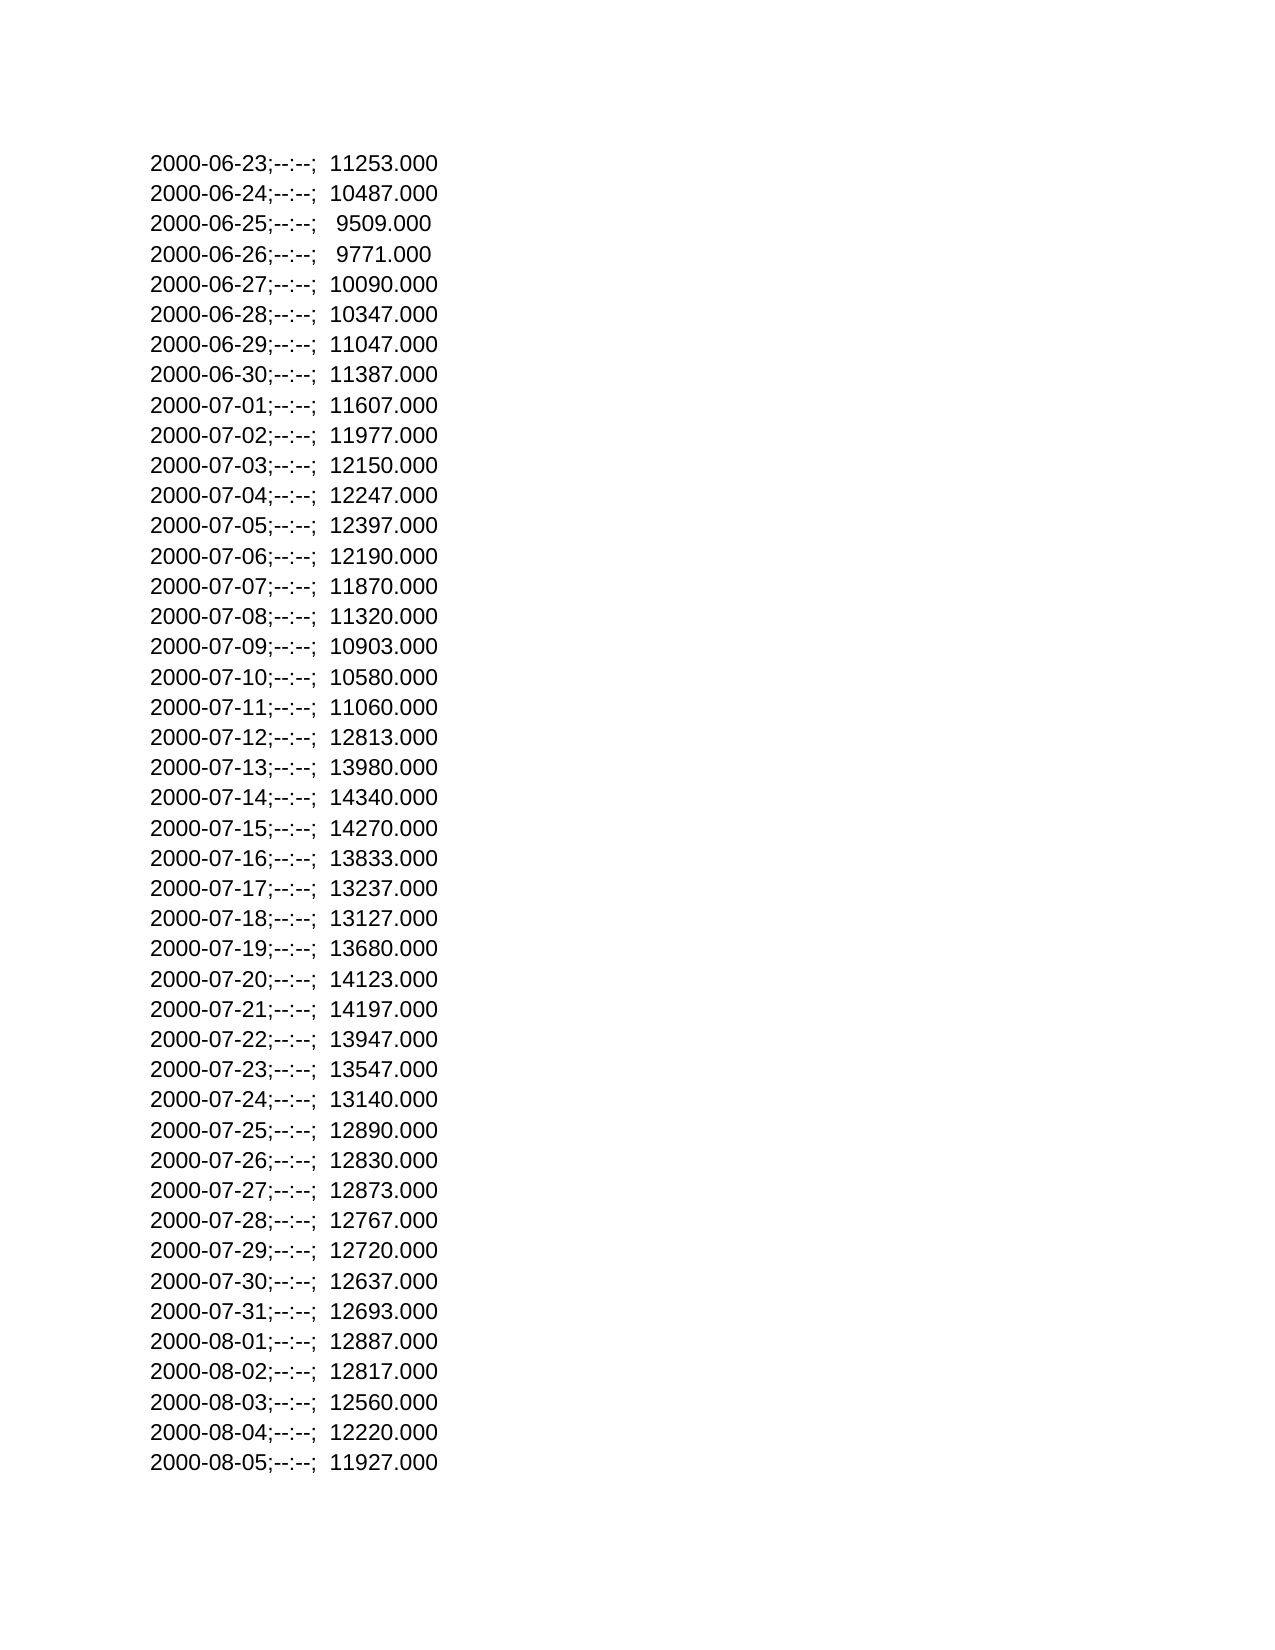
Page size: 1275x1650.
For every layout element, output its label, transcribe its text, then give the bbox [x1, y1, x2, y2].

text 2000-08-05;--:--; 11927.000 [150, 1449, 1125, 1475]
text 2000-06-28;--:--; 10347.000 [150, 301, 1125, 327]
text 2000-07-20;--:--; 14123.000 [150, 966, 1125, 992]
text 2000-07-14;--:--; 14340.000 [150, 784, 1125, 811]
text 2000-07-02;--:--; 11977.000 [150, 422, 1125, 448]
text 2000-06-26;--:--; 9771.000 [150, 241, 1125, 267]
text 2000-07-26;--:--; 12830.000 [150, 1147, 1125, 1173]
text 2000-06-24;--:--; 10487.000 [150, 180, 1125, 207]
text 2000-07-18;--:--; 13127.000 [150, 905, 1125, 932]
text 2000-07-09;--:--; 10903.000 [150, 633, 1125, 660]
text 2000-07-08;--:--; 11320.000 [150, 603, 1125, 629]
text 2000-07-10;--:--; 10580.000 [150, 663, 1125, 690]
text 2000-06-29;--:--; 11047.000 [150, 331, 1125, 358]
text 2000-07-31;--:--; 12693.000 [150, 1298, 1125, 1324]
text 2000-07-04;--:--; 12247.000 [150, 482, 1125, 509]
text 2000-08-04;--:--; 12220.000 [150, 1419, 1125, 1445]
text 2000-07-15;--:--; 14270.000 [150, 814, 1125, 841]
text 2000-07-19;--:--; 13680.000 [150, 935, 1125, 962]
text 2000-06-25;--:--; 9509.000 [150, 210, 1125, 237]
text 2000-07-06;--:--; 12190.000 [150, 543, 1125, 569]
text 2000-07-21;--:--; 14197.000 [150, 996, 1125, 1022]
text 2000-08-03;--:--; 12560.000 [150, 1388, 1125, 1415]
text 2000-07-11;--:--; 11060.000 [150, 694, 1125, 720]
text 2000-07-17;--:--; 13237.000 [150, 875, 1125, 901]
text 2000-06-30;--:--; 11387.000 [150, 361, 1125, 388]
text 2000-07-03;--:--; 12150.000 [150, 452, 1125, 478]
text 2000-07-05;--:--; 12397.000 [150, 512, 1125, 539]
text 2000-08-01;--:--; 12887.000 [150, 1328, 1125, 1354]
text 2000-07-23;--:--; 13547.000 [150, 1056, 1125, 1083]
text 2000-07-13;--:--; 13980.000 [150, 754, 1125, 781]
text 2000-07-28;--:--; 12767.000 [150, 1207, 1125, 1234]
text 2000-07-30;--:--; 12637.000 [150, 1268, 1125, 1294]
text 2000-06-27;--:--; 10090.000 [150, 271, 1125, 297]
text 2000-07-24;--:--; 13140.000 [150, 1086, 1125, 1113]
text 2000-07-12;--:--; 12813.000 [150, 724, 1125, 750]
text 2000-07-25;--:--; 12890.000 [150, 1117, 1125, 1143]
text 2000-08-02;--:--; 12817.000 [150, 1358, 1125, 1385]
text 2000-07-07;--:--; 11870.000 [150, 573, 1125, 599]
text 2000-07-22;--:--; 13947.000 [150, 1026, 1125, 1052]
text 2000-07-27;--:--; 12873.000 [150, 1177, 1125, 1203]
text 2000-06-23;--:--; 11253.000 [150, 150, 1125, 176]
text 2000-07-16;--:--; 13833.000 [150, 845, 1125, 871]
text 2000-07-29;--:--; 12720.000 [150, 1237, 1125, 1264]
text 2000-07-01;--:--; 11607.000 [150, 392, 1125, 418]
